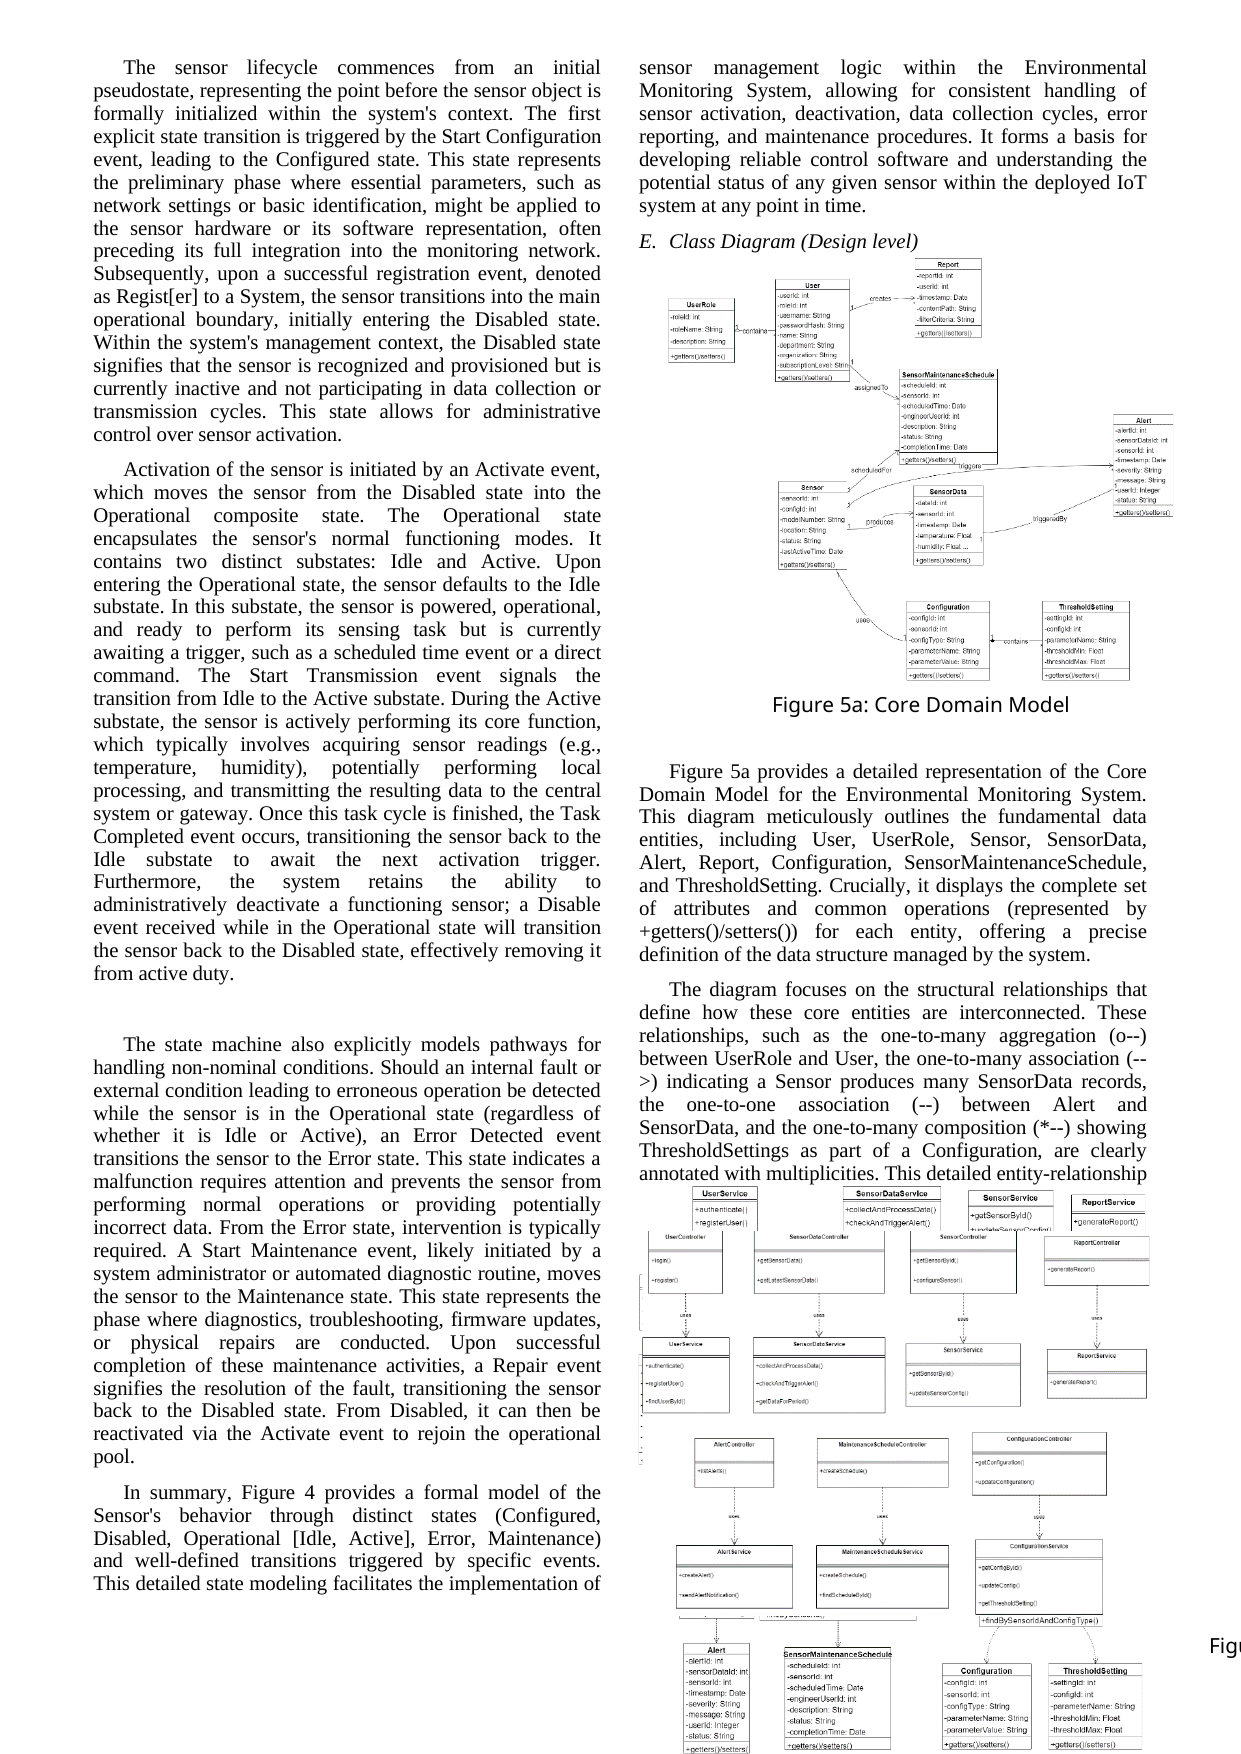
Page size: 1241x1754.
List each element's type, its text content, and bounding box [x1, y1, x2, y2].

text In summary, Figure 4 provides a formal model of the Sensor's behavior through distinct states (Configured, Disabled, Operational [Idle, Active], Error, Maintenance) and well-defined transitions triggered by specific events. This detailed state modeling facilitates the implementation of sensor management logic within the Environmental Monitoring System, allowing for consistent handling of sensor activation, deactivation, data collection cycles, error reporting, and maintenance procedures. It forms a basis for developing reliable control software and understanding the potential status of any given sensor within the deployed IoT system at any point in time. [639, 56, 1147, 217]
text Activation of the sensor is initiated by an Activate event, which moves the sensor from the Disabled state into the Operational composite state. The Operational state encapsulates the sensor's normal functioning modes. It contains two distinct substates: Idle and Active. Upon entering the Operational state, the sensor defaults to the Idle substate. In this substate, the sensor is powered, operational, and ready to perform its sensing task but is currently awaiting a trigger, such as a scheduled time event or a direct command. The Start Transmission event signals the transition from Idle to the Active substate. During the Active substate, the sensor is actively performing its core function, which typically involves acquiring sensor readings (e.g., temperature, humidity), potentially performing local processing, and transmitting the resulting data to the central system or gateway. Once this task cycle is finished, the Task Completed event occurs, transitioning the sensor back to the Idle substate to await the next activation trigger. Furthermore, the system retains the ability to administratively deactivate a functioning sensor; a Disable event received while in the Operational state will transition the sensor back to the Disabled state, effectively removing it from active duty. [93, 458, 601, 985]
text In summary, Figure 4 provides a formal model of the Sensor's behavior through distinct states (Configured, Disabled, Operational [Idle, Active], Error, Maintenance) and well-defined transitions triggered by specific events. This detailed state modeling facilitates the implementation of sensor management logic within the Environmental Monitoring System, allowing for consistent handling of sensor activation, deactivation, data collection cycles, error reporting, and maintenance procedures. It forms a basis for developing reliable control software and understanding the potential status of any given sensor within the deployed IoT system at any point in time. [93, 1481, 601, 1595]
text The state machine also explicitly models pathways for handling non-nominal conditions. Should an internal fault or external condition leading to erroneous operation be detected while the sensor is in the Operational state (regardless of whether it is Idle or Active), an Error Detected event transitions the sensor to the Error state. This state indicates a malfunction requires attention and prevents the sensor from performing normal operations or providing potentially incorrect data. From the Error state, intervention is typically required. A Start Maintenance event, likely initiated by a system administrator or automated diagnostic routine, moves the sensor to the Maintenance state. This state represents the phase where diagnostics, troubleshooting, firmware updates, or physical repairs are conducted. Upon successful completion of these maintenance activities, a Repair event signifies the resolution of the fault, transitioning the sensor back to the Disabled state. From Disabled, it can then be reactivated via the Activate event to rejoin the operational pool. [93, 1033, 601, 1468]
subtitle Class Diagram (Design level) [639, 229, 1147, 253]
picture [668, 258, 1174, 681]
picture [638, 1186, 1150, 1754]
text The diagram focuses on the structural relationships that define how these core entities are interconnected. These relationships, such as the one-to-many aggregation (o--) between UserRole and User, the one-to-many association (-->) indicating a Sensor produces many SensorData records, the one-to-one association (--) between Alert and SensorData, and the one-to-many composition (*--) showing ThresholdSettings as part of a Configuration, are clearly annotated with multiplicities. This detailed entity-relationship view serves as the foundational data schema for the application, directly informing database design and providing the data context for higher-level service interactions. [639, 978, 1147, 1184]
text The sensor lifecycle commences from an initial pseudostate, representing the point before the sensor object is formally initialized within the system's context. The first explicit state transition is triggered by the Start Configuration event, leading to the Configured state. This state represents the preliminary phase where essential parameters, such as network settings or basic identification, might be applied to the sensor hardware or its software representation, often preceding its full integration into the monitoring network. Subsequently, upon a successful registration event, denoted as Regist[er] to a System, the sensor transitions into the main operational boundary, initially entering the Disabled state. Within the system's management context, the Disabled state signifies that the sensor is recognized and provisioned but is currently inactive and not participating in data collection or transmission cycles. This state allows for administrative control over sensor activation. [93, 56, 601, 446]
text Figure 5a provides a detailed representation of the Core Domain Model for the Environmental Monitoring System. This diagram meticulously outlines the fundamental data entities, including User, UserRole, Sensor, SensorData, Alert, Report, Configuration, SensorMaintenanceSchedule, and ThresholdSetting. Crucially, it displays the complete set of attributes and common operations (represented by +getters()/setters()) for each entity, offering a precise definition of the data structure managed by the system. [639, 760, 1147, 966]
